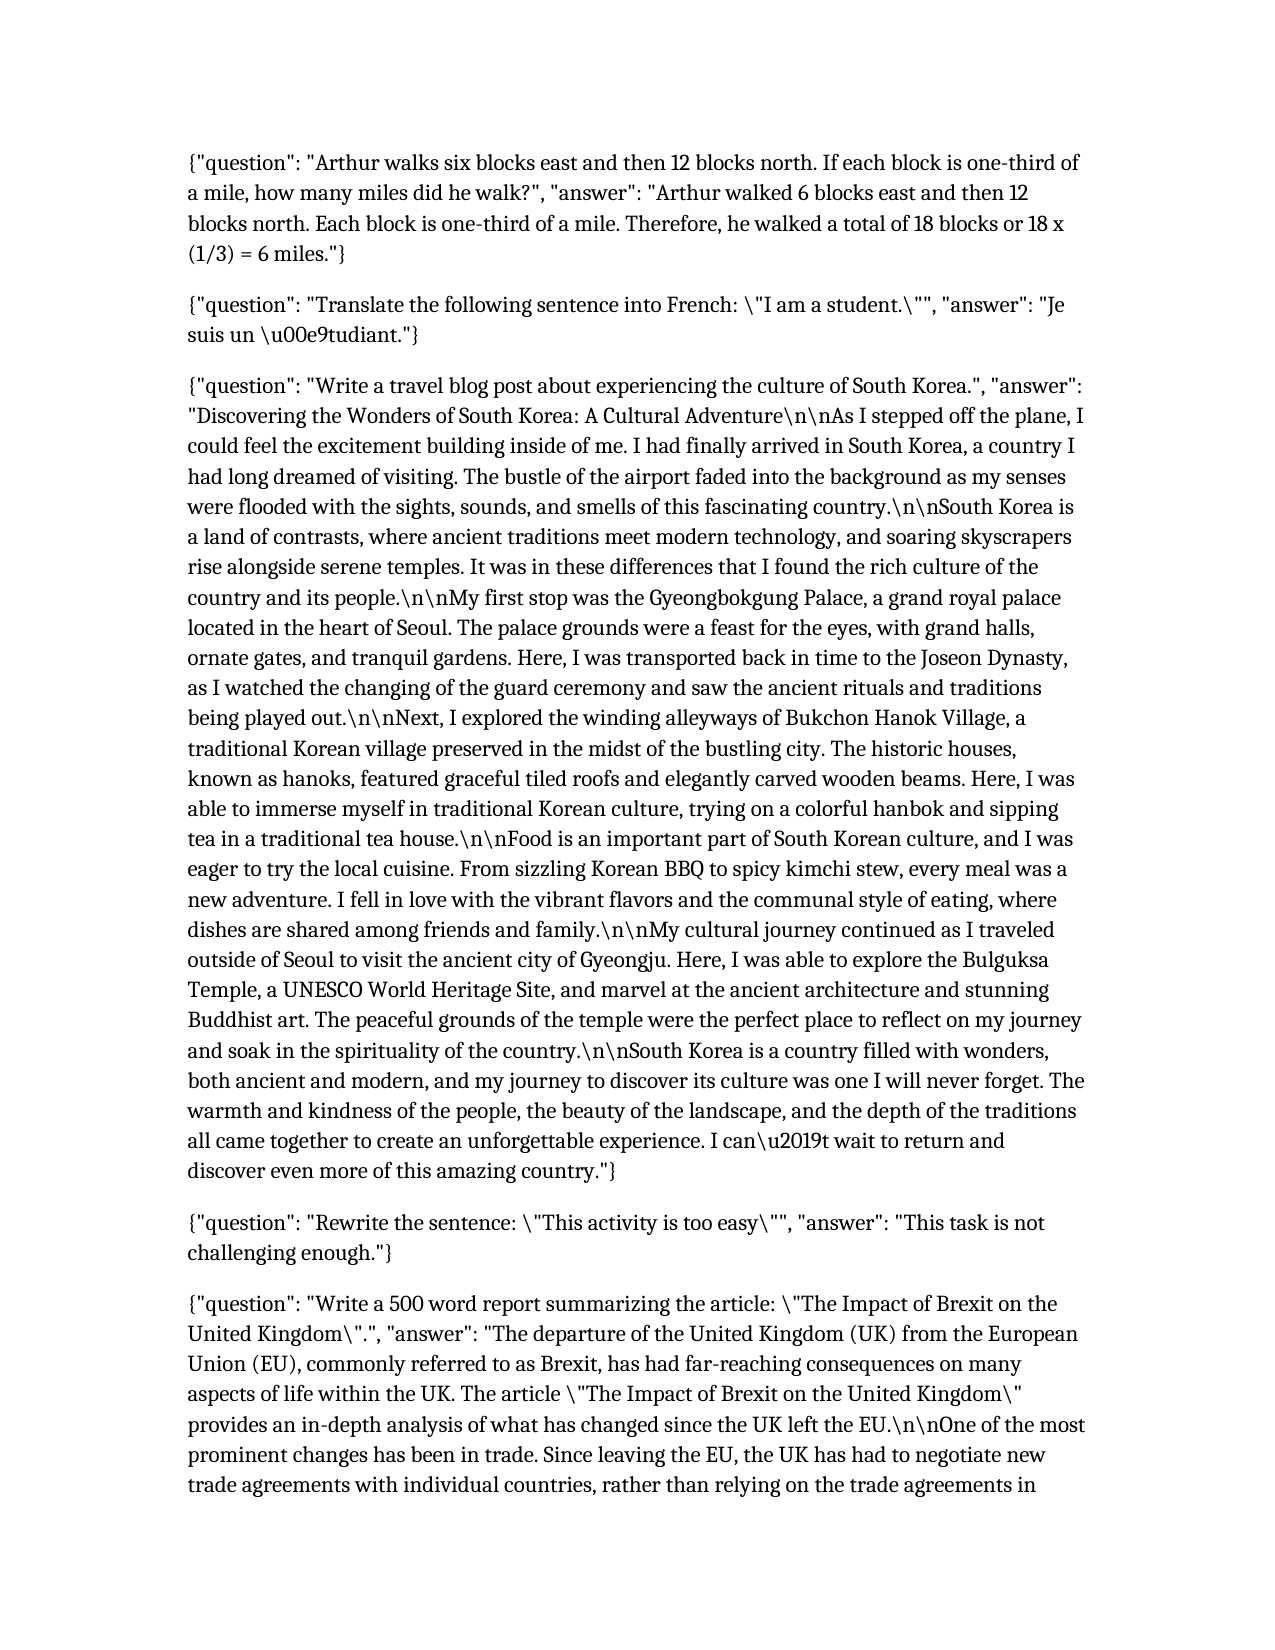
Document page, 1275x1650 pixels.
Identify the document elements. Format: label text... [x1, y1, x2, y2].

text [187, 1291, 1087, 1498]
text {"question": "Write a travel blog post about experiencing the culture of South Korea.", "answer": "Discovering the Wonders of South Korea: A Cultural Adventure\n\nAs I stepped off the plane, I could feel the excitement building inside of me. I had finally arrived in South Korea, a country I had long dreamed of visiting. The bustle of the airport faded into the background as my senses were flooded with the sights, sounds, and smells of this fascinating country.\n\nSouth Korea is a land of contrasts, where ancient traditions meet modern technology, and soaring skyscrapers rise alongside serene temples. It was in these differences that I found the rich culture of the country and its people.\n\nMy first stop was the Gyeongbokgung Palace, a grand royal palace located in the heart of Seoul. The palace grounds were a feast for the eyes, with grand halls, ornate gates, and tranquil gardens. Here, I was transported back in time to the Joseon Dynasty, as I watched the changing of the guard ceremony and saw the ancient rituals and traditions being played out.\n\nNext, I explored the winding alleyways of Bukchon Hanok Village, a traditional Korean village preserved in the midst of the bustling city. The historic houses, known as hanoks, featured graceful tiled roofs and elegantly carved wooden beams. Here, I was able to immerse myself in traditional Korean culture, trying on a colorful hanbok and sipping tea in a traditional tea house.\n\nFood is an important part of South Korean culture, and I was eager to try the local cuisine. From sizzling Korean BBQ to spicy kimchi stew, every meal was a new adventure. I fell in love with the vibrant flavors and the communal style of eating, where dishes are shared among friends and family.\n\nMy cultural journey continued as I traveled outside of Seoul to visit the ancient city of Gyeongju. Here, I was able to explore the Bulguksa Temple, a UNESCO World Heritage Site, and marvel at the ancient architecture and stunning Buddhist art. The peaceful grounds of the temple were the perfect place to reflect on my journey and soak in the spirituality of the country.\n\nSouth Korea is a country filled with wonders, both ancient and modern, and my journey to discover its culture was one I will never forget. The warmth and kindness of the people, the beauty of the landscape, and the depth of the traditions all came together to create an unforgettable experience. I can\u2019t wait to return and discover even more of this amazing country."} [187, 373, 1087, 1185]
text {"question": "Translate the following sentence into French: \"I am a student.\"", "answer": "Je suis un \u00e9tudiant."} [187, 292, 1087, 348]
text {"question": "Rewrite the sentence: \"This activity is too easy\"", "answer": "This task is not challenging enough."} [187, 1209, 1087, 1266]
text {"question": "Arthur walks six blocks east and then 12 blocks north. If each block is one-third of a mile, how many miles did he walk?", "answer": "Arthur walked 6 blocks east and then 12 blocks north. Each block is one-third of a mile. Therefore, he walked a total of 18 blocks or 18 x (1/3) = 6 miles."} [187, 150, 1087, 267]
